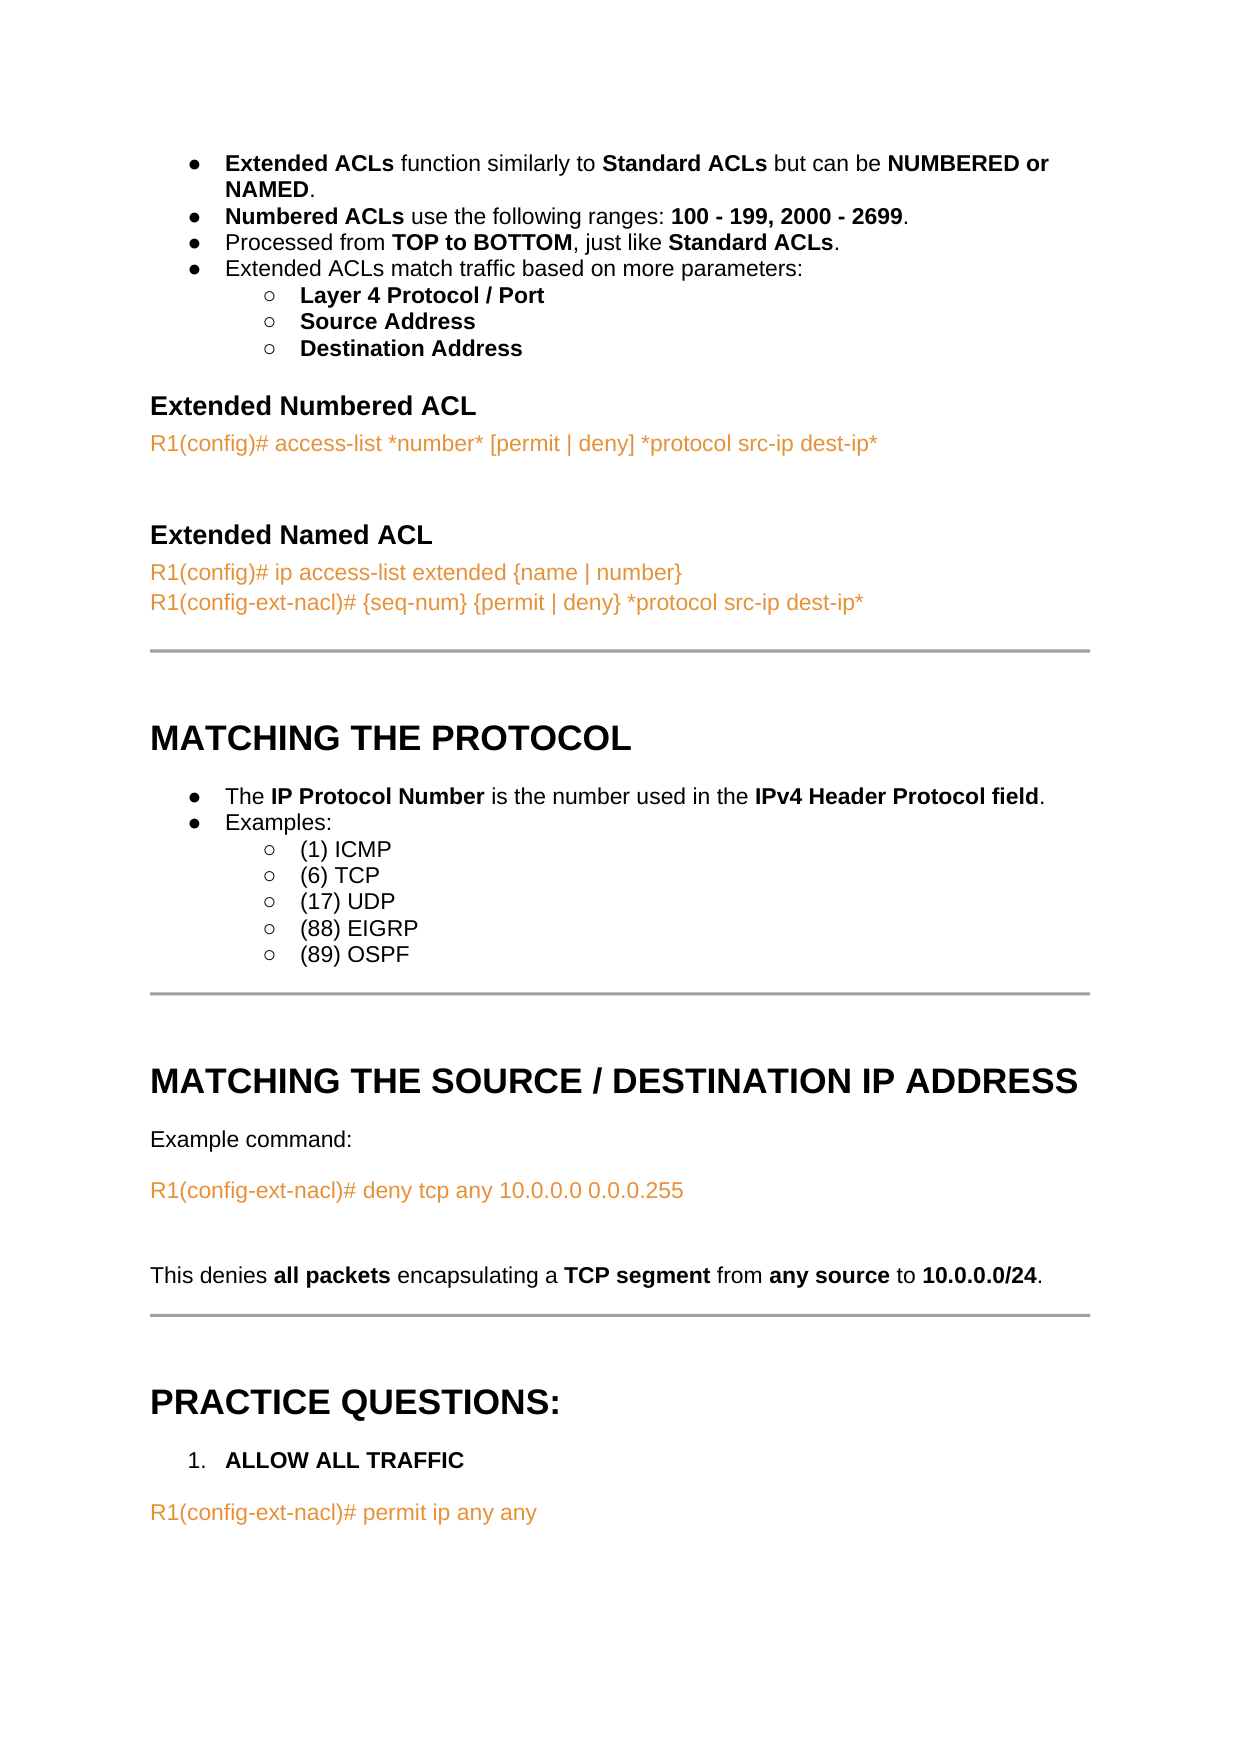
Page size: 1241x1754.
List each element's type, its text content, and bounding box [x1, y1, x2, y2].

list The IP Protocol Number is the number used in the IPv4 Header Protocol field. [187, 783, 1090, 809]
subtitle Extended Named ACL [150, 519, 1090, 550]
list ALLOW ALL TRAFFIC [187, 1447, 1090, 1474]
list Destination Address [262, 334, 1090, 361]
list Source Address [262, 308, 1090, 334]
text R1(config-ext-nacl)# permit ip any any [150, 1499, 1090, 1525]
subtitle MATCHING THE PROTOCOL [150, 717, 1090, 758]
list (1) ICMP [262, 836, 1090, 862]
list Extended ACLs function similarly to Standard ACLs but can be NUMBERED or NAMED. [187, 150, 1090, 203]
text R1(config-ext-nacl)# {seq-num} {permit | deny} *protocol src-ip dest-ip* [150, 589, 1090, 615]
list Numbered ACLs use the following ranges: 100 - 199, 2000 - 2699. [187, 203, 1090, 229]
subtitle PRACTICE QUESTIONS: [150, 1382, 1090, 1422]
text R1(config-ext-nacl)# deny tcp any 10.0.0.0 0.0.0.255 [150, 1177, 1090, 1203]
list Layer 4 Protocol / Port [262, 282, 1090, 308]
text R1(config)# access-list *number* [permit | deny] *protocol src-ip dest-ip* [150, 429, 1090, 456]
text R1(config)# ip access-list extended {name | number} [150, 559, 1090, 585]
text Example command: [150, 1126, 1090, 1152]
list Processed from TOP to BOTTOM, just like Standard ACLs. [187, 229, 1090, 255]
list Extended ACLs match traffic based on more parameters: [187, 255, 1090, 282]
list (6) TCP [262, 862, 1090, 888]
text This denies all packets encapsulating a TCP segment from any source to 10.0.0.0/24. [150, 1262, 1090, 1289]
list Examples: [187, 809, 1090, 836]
list (88) EIGRP [262, 914, 1090, 941]
list (17) UDP [262, 888, 1090, 914]
subtitle Extended Numbered ACL [150, 390, 1090, 421]
subtitle MATCHING THE SOURCE / DESTINATION IP ADDRESS [150, 1060, 1090, 1101]
list (89) OSPF [262, 941, 1090, 967]
